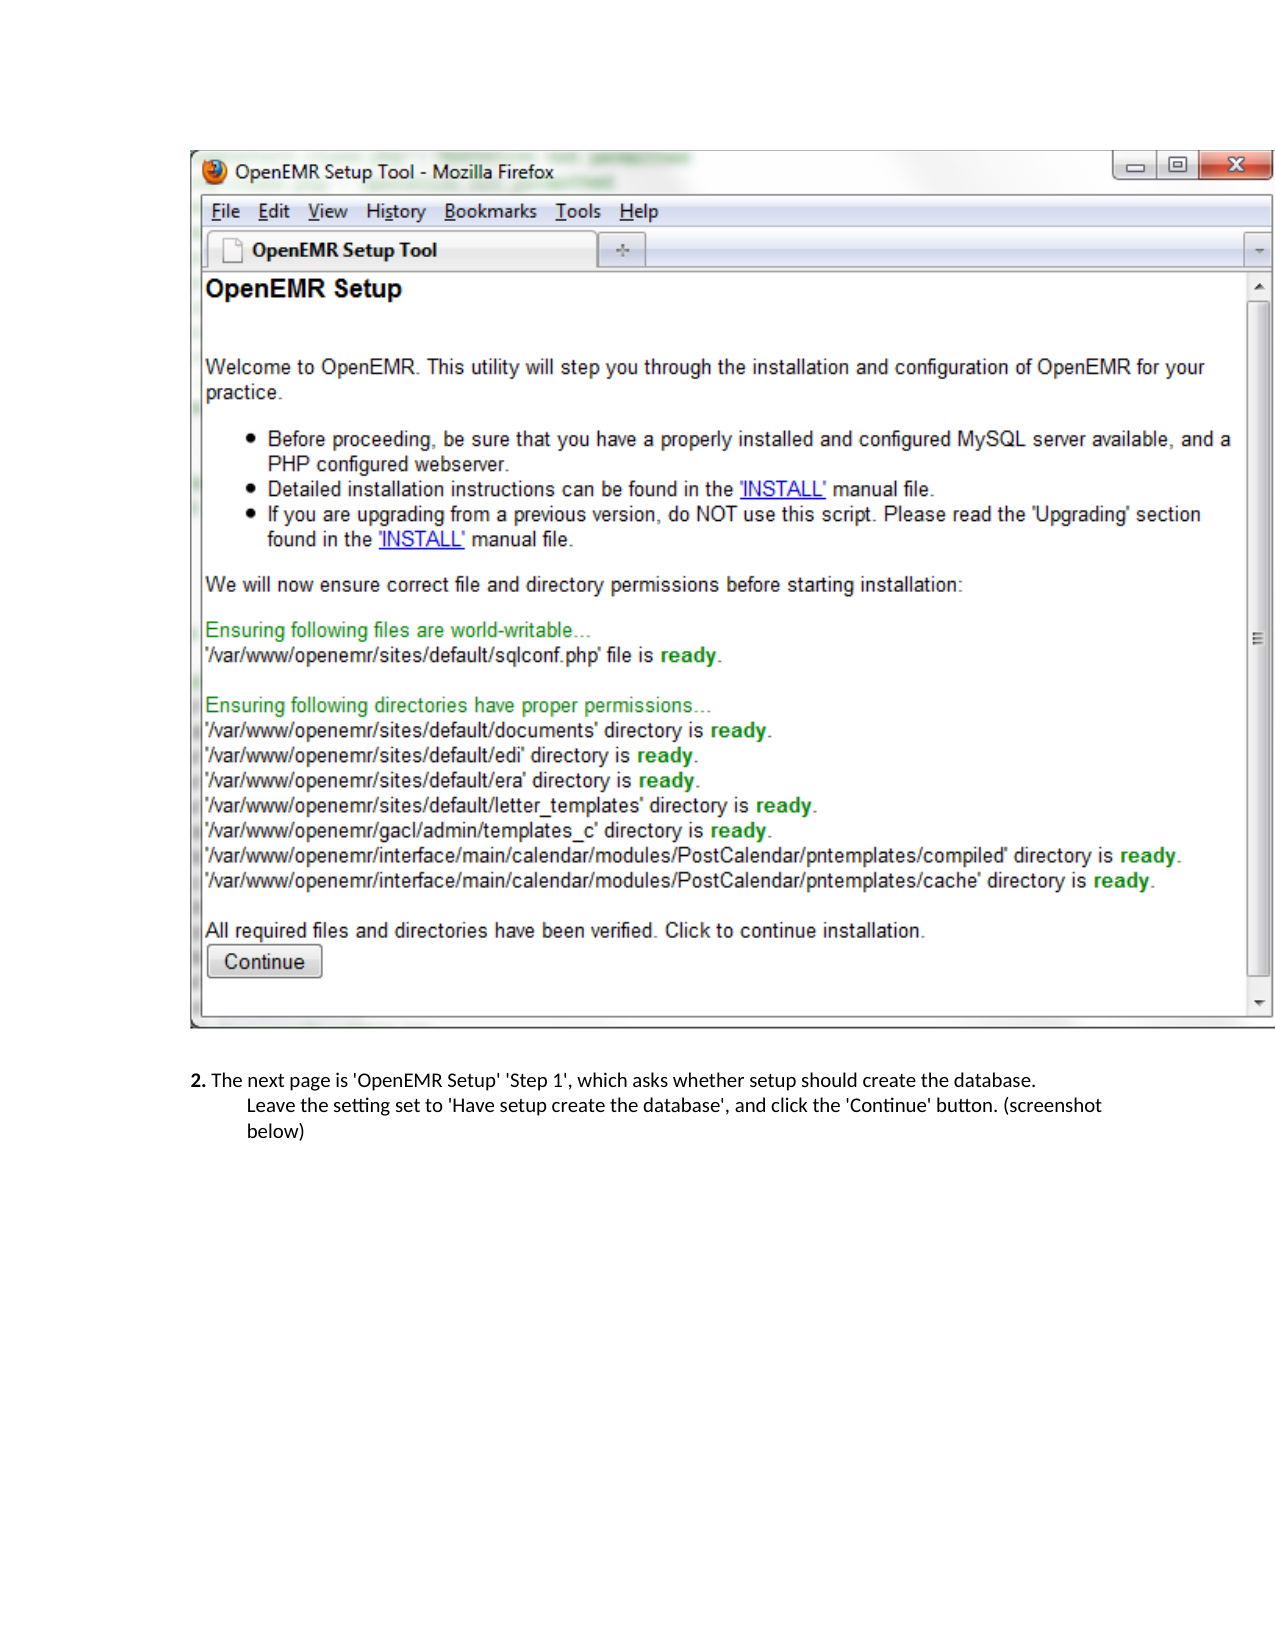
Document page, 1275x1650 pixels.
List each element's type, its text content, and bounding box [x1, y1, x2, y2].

text Leave the setting set to 'Have setup create the database', and click the 'Continue' button. (screenshot below) [305, 1093, 1125, 1143]
text 2. The next page is 'OpenEMR Setup' 'Step 1', which asks whether setup should create the database. [190, 1063, 1125, 1093]
picture [190, 150, 1275, 1035]
